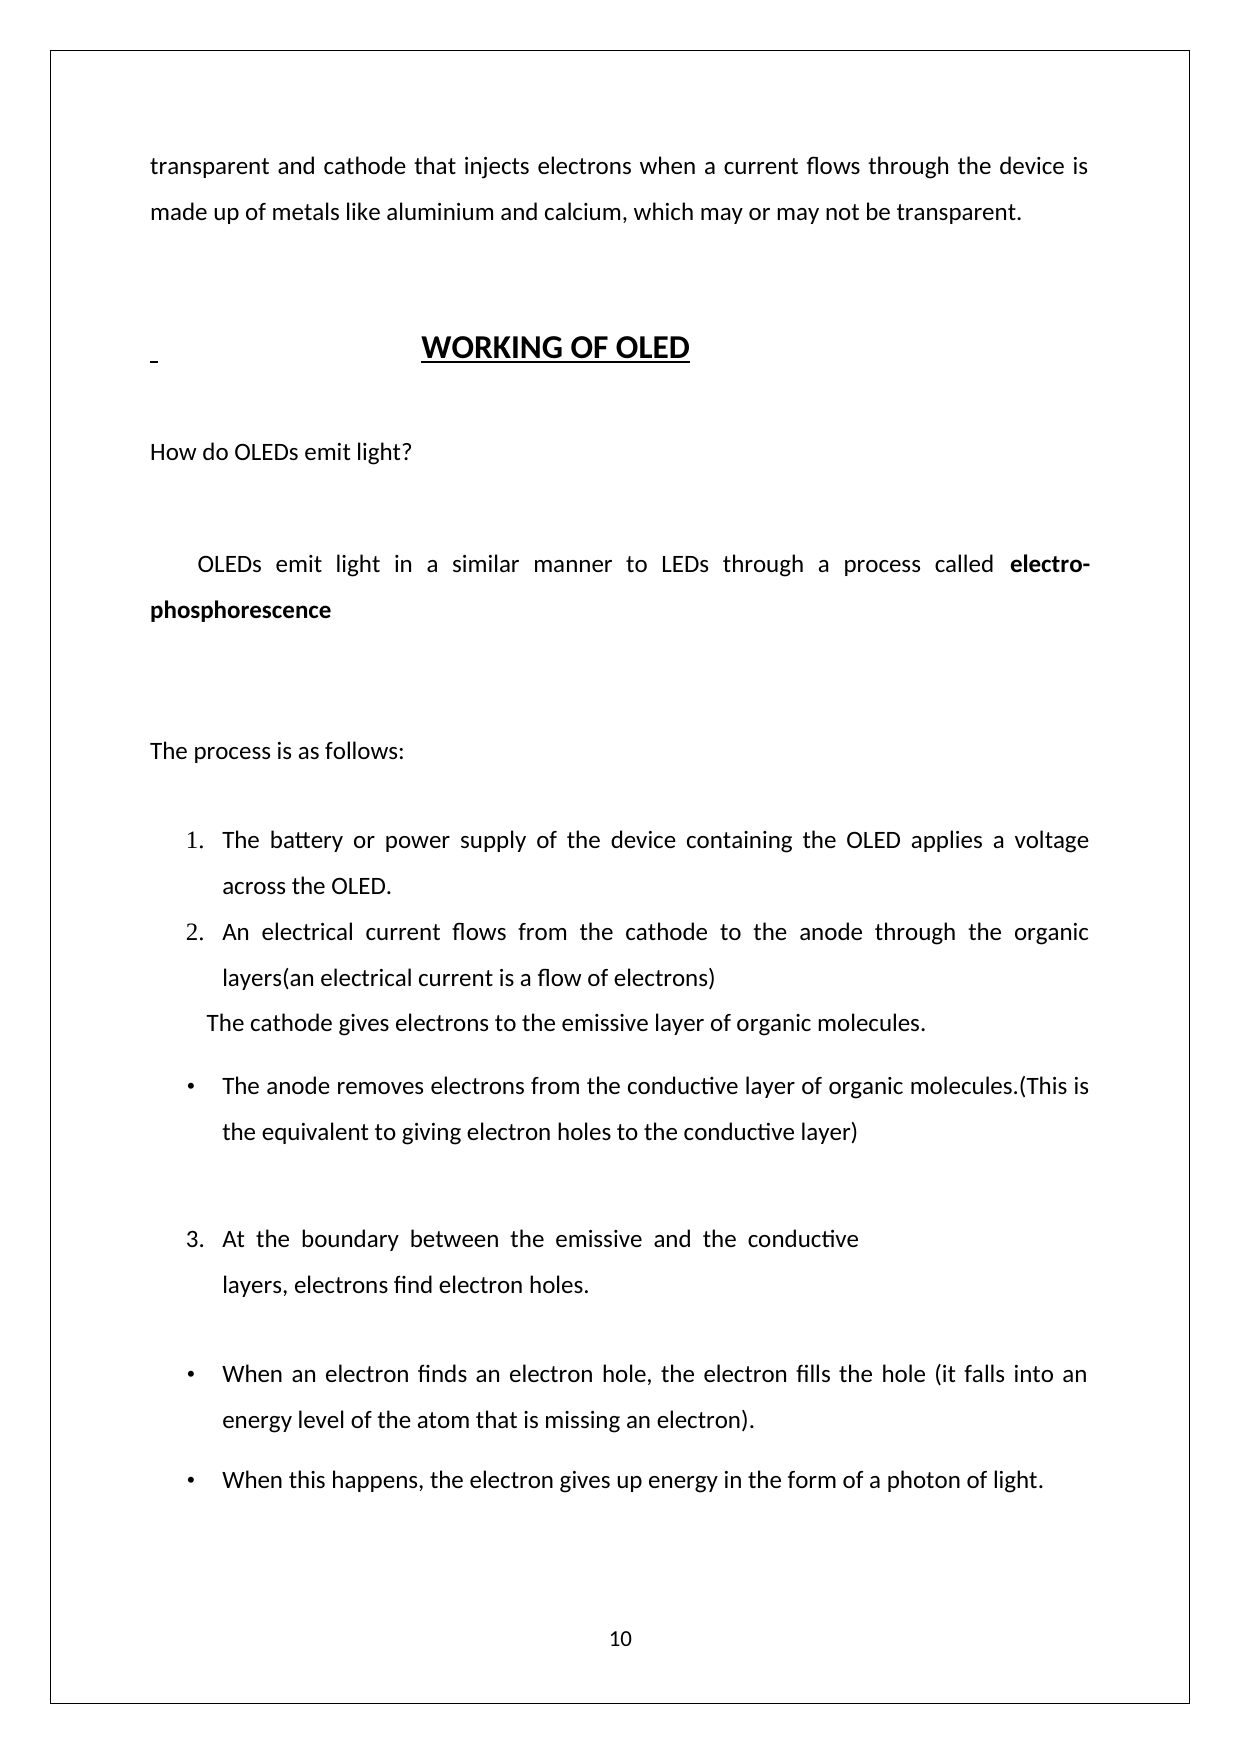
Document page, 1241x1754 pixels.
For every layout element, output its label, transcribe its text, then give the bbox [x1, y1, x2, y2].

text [150, 150, 1090, 226]
list The anode removes electrons from the conductive layer of organic molecules.(This is the equivalent to giving electron holes to the conductive layer) [186, 1070, 1090, 1146]
text OLEDs emit light in a similar manner to LEDs through a process called electro-phosphorescence [150, 548, 1090, 624]
text How do OLEDs emit light? [150, 436, 1090, 467]
list When this happens, the electron gives up energy in the form of a photon of light. [186, 1464, 1090, 1495]
list When an electron finds an electron hole, the electron fills the hole (it falls into an energy level of the atom that is missing an electron). [186, 1358, 1090, 1434]
text WORKING OF OLED [150, 326, 1090, 367]
text 3. At the boundary between the emissive and the conductive layers, electrons find electron holes. [186, 1223, 860, 1300]
text The process is as follows: [150, 735, 1090, 765]
list An electrical current flows from the cathode to the anode through the organic layers(an electrical current is a flow of electrons) [186, 916, 1090, 992]
text The cathode gives electrons to the emissive layer of organic molecules. [150, 1007, 1090, 1038]
list The battery or power supply of the device containing the OLED applies a voltage across the OLED. [186, 824, 1090, 901]
